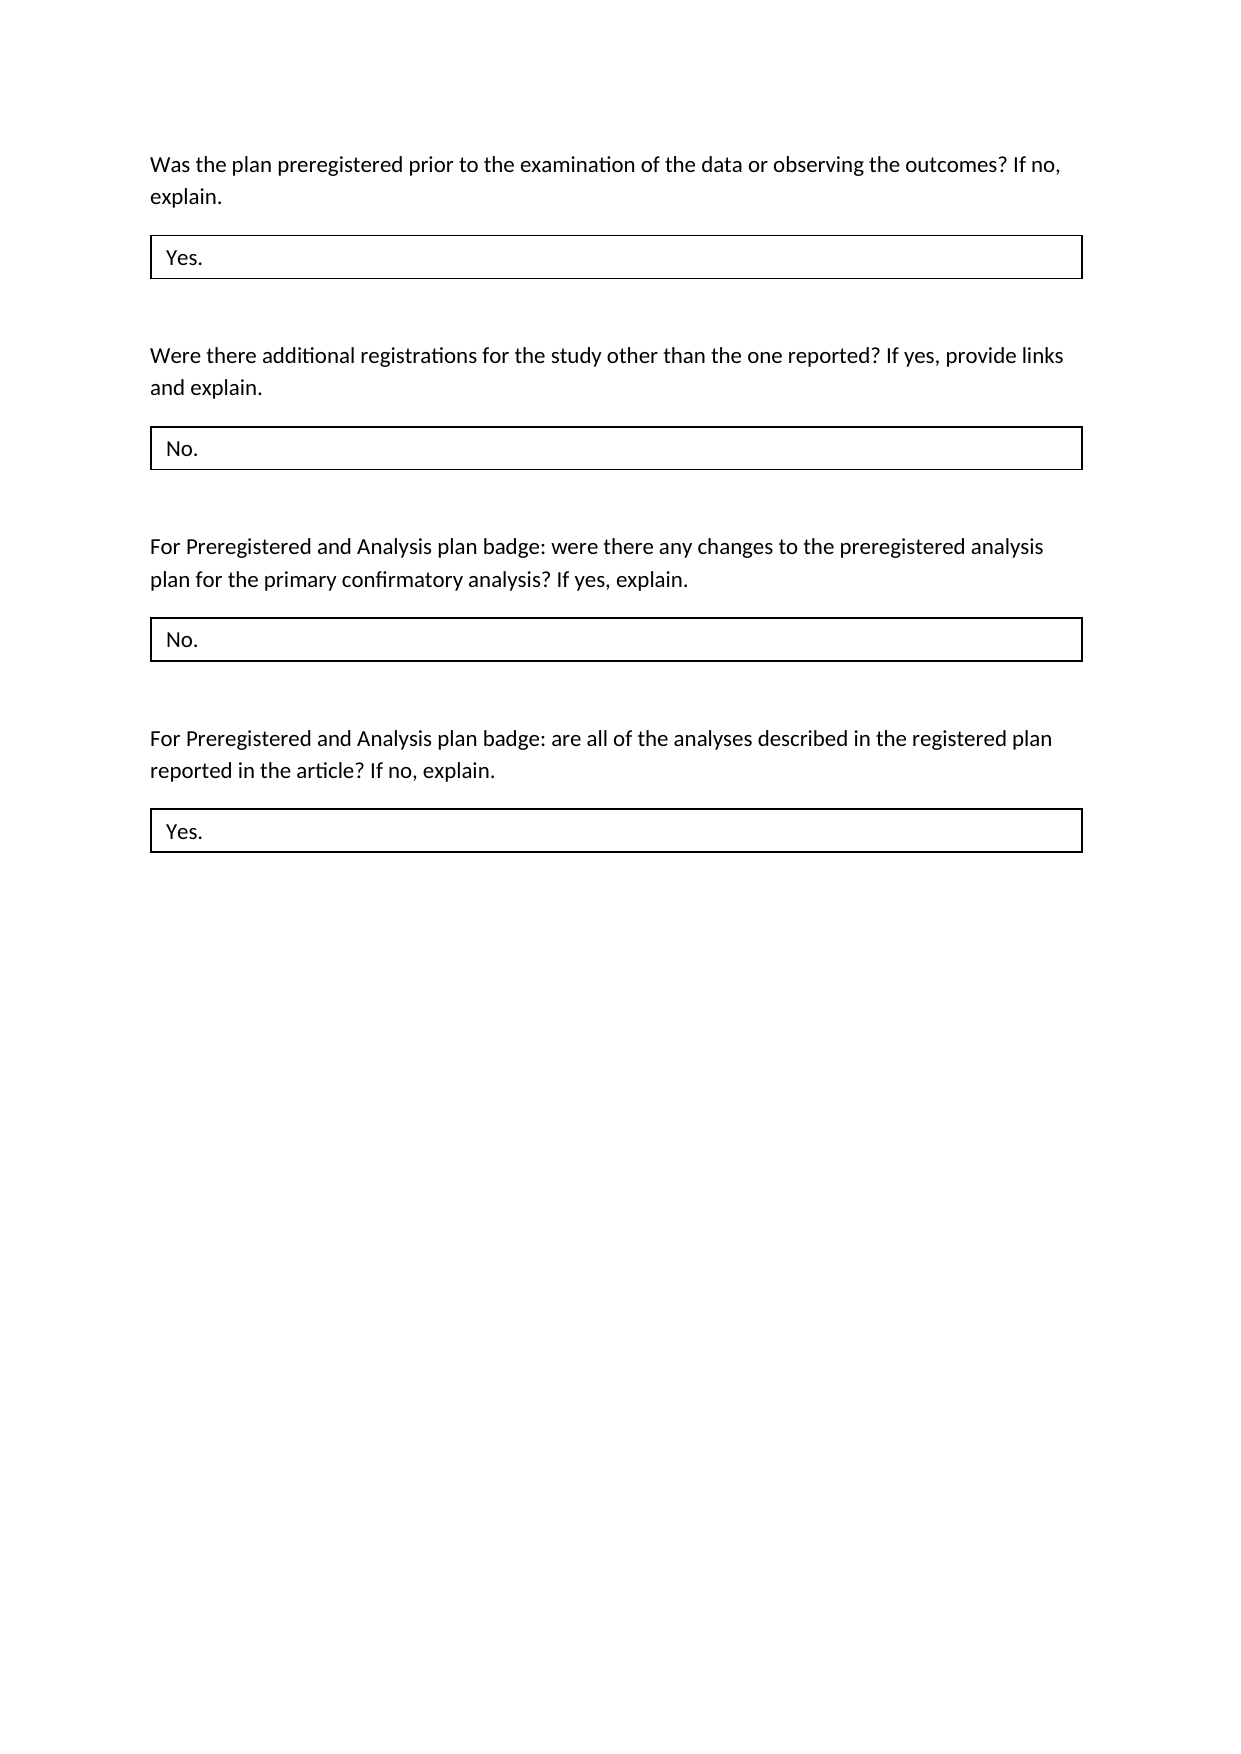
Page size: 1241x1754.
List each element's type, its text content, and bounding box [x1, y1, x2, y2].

text For Preregistered and Analysis plan badge: were there any changes to the preregistered analysis plan for the primary confirmatory analysis? If yes, explain. [150, 532, 1090, 593]
text For Preregistered and Analysis plan badge: are all of the analyses described in the registered plan reported in the article? If no, explain. [150, 724, 1090, 784]
text Was the plan preregistered prior to the examination of the data or observing the outcomes? If no, explain. [150, 150, 1090, 210]
text Were there additional registrations for the study other than the one reported? If yes, provide links and explain. [150, 341, 1090, 401]
